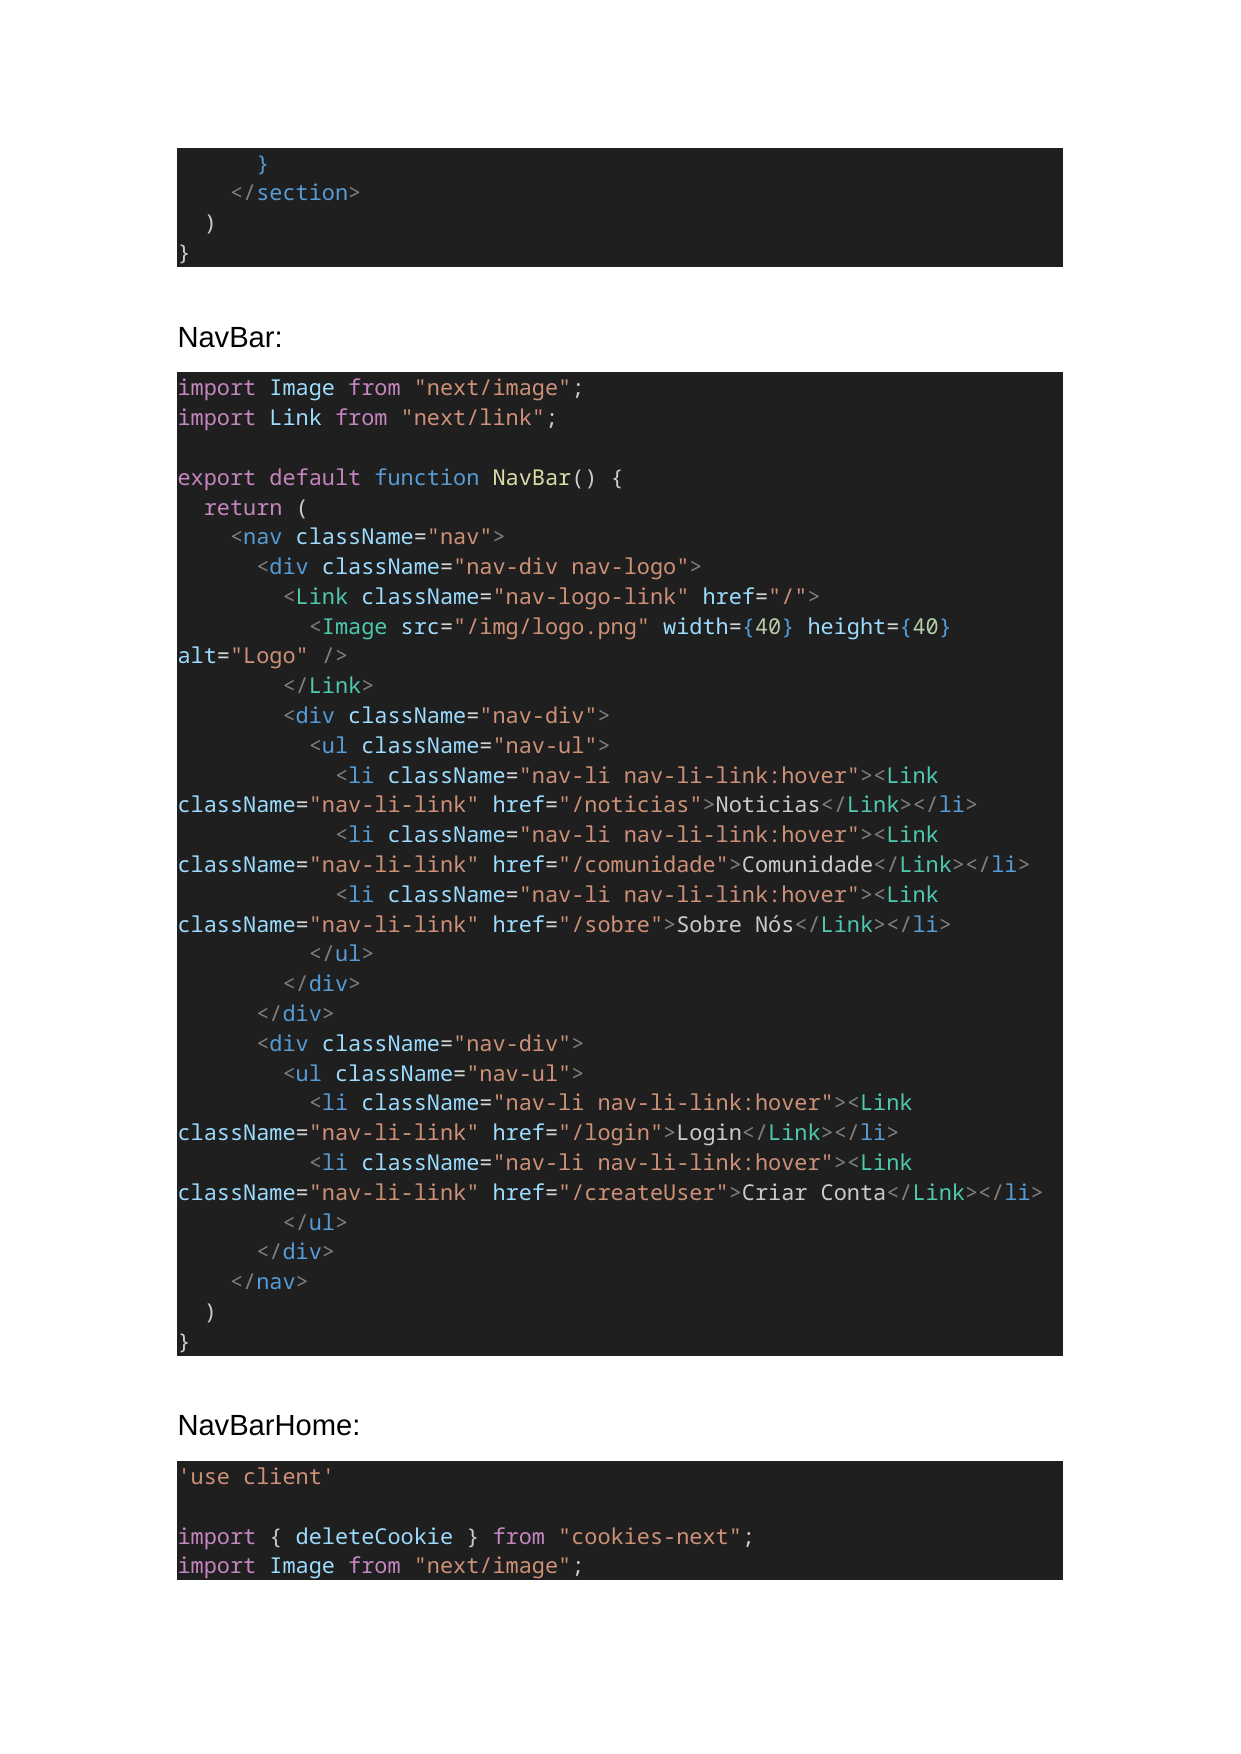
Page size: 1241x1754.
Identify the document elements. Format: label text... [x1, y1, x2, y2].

text } [177, 237, 1063, 267]
text return ( [177, 492, 1063, 521]
text <li className="nav-li nav-li-link:hover"><Link className="nav-li-link" href="/noticias">Noticias</Link></li> [177, 760, 1063, 819]
text <li className="nav-li nav-li-link:hover"><Link className="nav-li-link" href="/createUser">Criar Conta</Link></li> [177, 1147, 1063, 1207]
text } [177, 148, 1063, 177]
text ) [177, 1296, 1063, 1326]
text 'use client' [177, 1461, 1063, 1491]
text <Link className="nav-logo-link" href="/"> [177, 581, 1063, 611]
text ) [177, 207, 1063, 237]
text </ul> [177, 938, 1063, 968]
text <nav className="nav"> [177, 521, 1063, 551]
text } [177, 1326, 1063, 1356]
text <ul className="nav-ul"> [177, 1058, 1063, 1087]
text </div> [177, 998, 1063, 1028]
text import { deleteCookie } from "cookies-next"; [177, 1521, 1063, 1551]
text import Image from "next/image"; [177, 372, 1063, 402]
text </section> [177, 177, 1063, 207]
text <div className="nav-div nav-logo"> [177, 551, 1063, 581]
text <ul className="nav-ul"> [177, 730, 1063, 760]
text export default function NavBar() { [177, 462, 1063, 492]
text </div> [177, 968, 1063, 998]
text <Image src="/img/logo.png" width={40} height={40} alt="Logo" /> [177, 611, 1063, 670]
text </nav> [177, 1266, 1063, 1296]
text NavBarHome: [177, 1408, 1063, 1442]
text <li className="nav-li nav-li-link:hover"><Link className="nav-li-link" href="/sobre">Sobre Nós</Link></li> [177, 879, 1063, 938]
text import Image from "next/image"; [177, 1551, 1063, 1580]
text NavBar: [177, 319, 1063, 353]
text <div className="nav-div"> [177, 1028, 1063, 1058]
text <div className="nav-div"> [177, 700, 1063, 730]
text <li className="nav-li nav-li-link:hover"><Link className="nav-li-link" href="/comunidade">Comunidade</Link></li> [177, 819, 1063, 879]
text </Link> [177, 670, 1063, 700]
text </ul> [177, 1207, 1063, 1236]
text <li className="nav-li nav-li-link:hover"><Link className="nav-li-link" href="/login">Login</Link></li> [177, 1087, 1063, 1147]
text import Link from "next/link"; [177, 402, 1063, 432]
text </div> [177, 1236, 1063, 1266]
